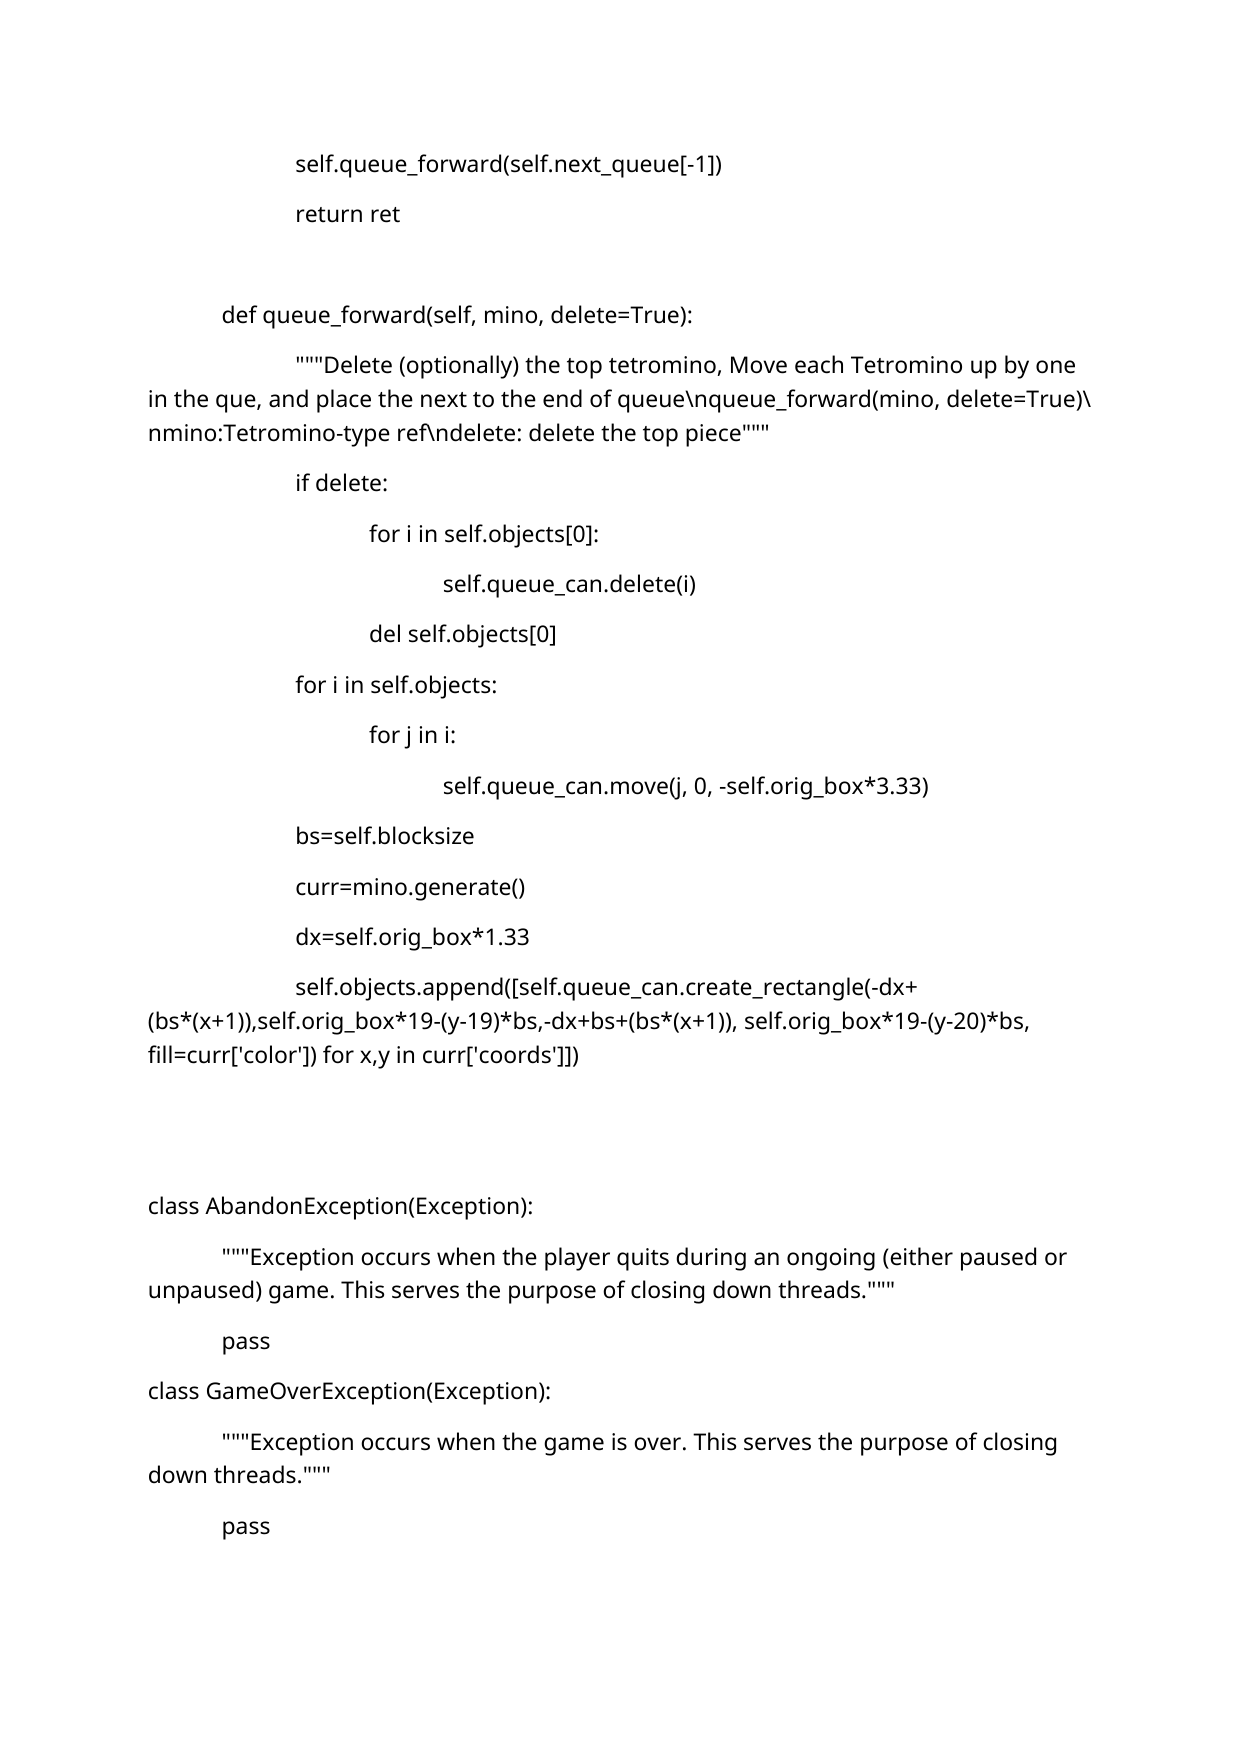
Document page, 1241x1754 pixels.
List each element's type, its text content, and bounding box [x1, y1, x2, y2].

text for j in i: [148, 719, 1093, 751]
text """Exception occurs when the player quits during an ongoing (either paused or unpaused) game. This serves the purpose of closing down threads.""" [148, 1241, 1093, 1306]
text del self.objects[0] [148, 618, 1093, 650]
text self.queue_can.delete(i) [148, 568, 1093, 599]
text self.queue_can.move(j, 0, -self.orig_box*3.33) [148, 770, 1093, 801]
text """Delete (optionally) the top tetromino, Move each Tetromino up by one in the que, and place the next to the end of queue\nqueue_forward(mino, delete=True)\nmino:Tetromino-type ref\ndelete: delete the top piece""" [148, 349, 1093, 448]
text for i in self.objects[0]: [148, 518, 1093, 549]
text class GameOverException(Exception): [148, 1375, 1093, 1406]
text bs=self.blocksize [148, 820, 1093, 851]
text """Exception occurs when the game is over. This serves the purpose of closing down threads.""" [148, 1426, 1093, 1491]
text dx=self.orig_box*1.33 [148, 921, 1093, 952]
text pass [148, 1510, 1093, 1541]
text return ret [148, 198, 1093, 229]
text self.queue_forward(self.next_queue[-1]) [148, 148, 1093, 179]
text self.objects.append([self.queue_can.create_rectangle(-dx+(bs*(x+1)),self.orig_box*19-(y-19)*bs,-dx+bs+(bs*(x+1)), self.orig_box*19-(y-20)*bs, fill=curr['color']) for x,y in curr['coords']]) [148, 971, 1093, 1070]
text curr=mino.generate() [148, 871, 1093, 902]
text pass [148, 1325, 1093, 1356]
text if delete: [148, 467, 1093, 498]
text for i in self.objects: [148, 669, 1093, 700]
text class AbandonException(Exception): [148, 1190, 1093, 1221]
text def queue_forward(self, mino, delete=True): [148, 299, 1093, 330]
